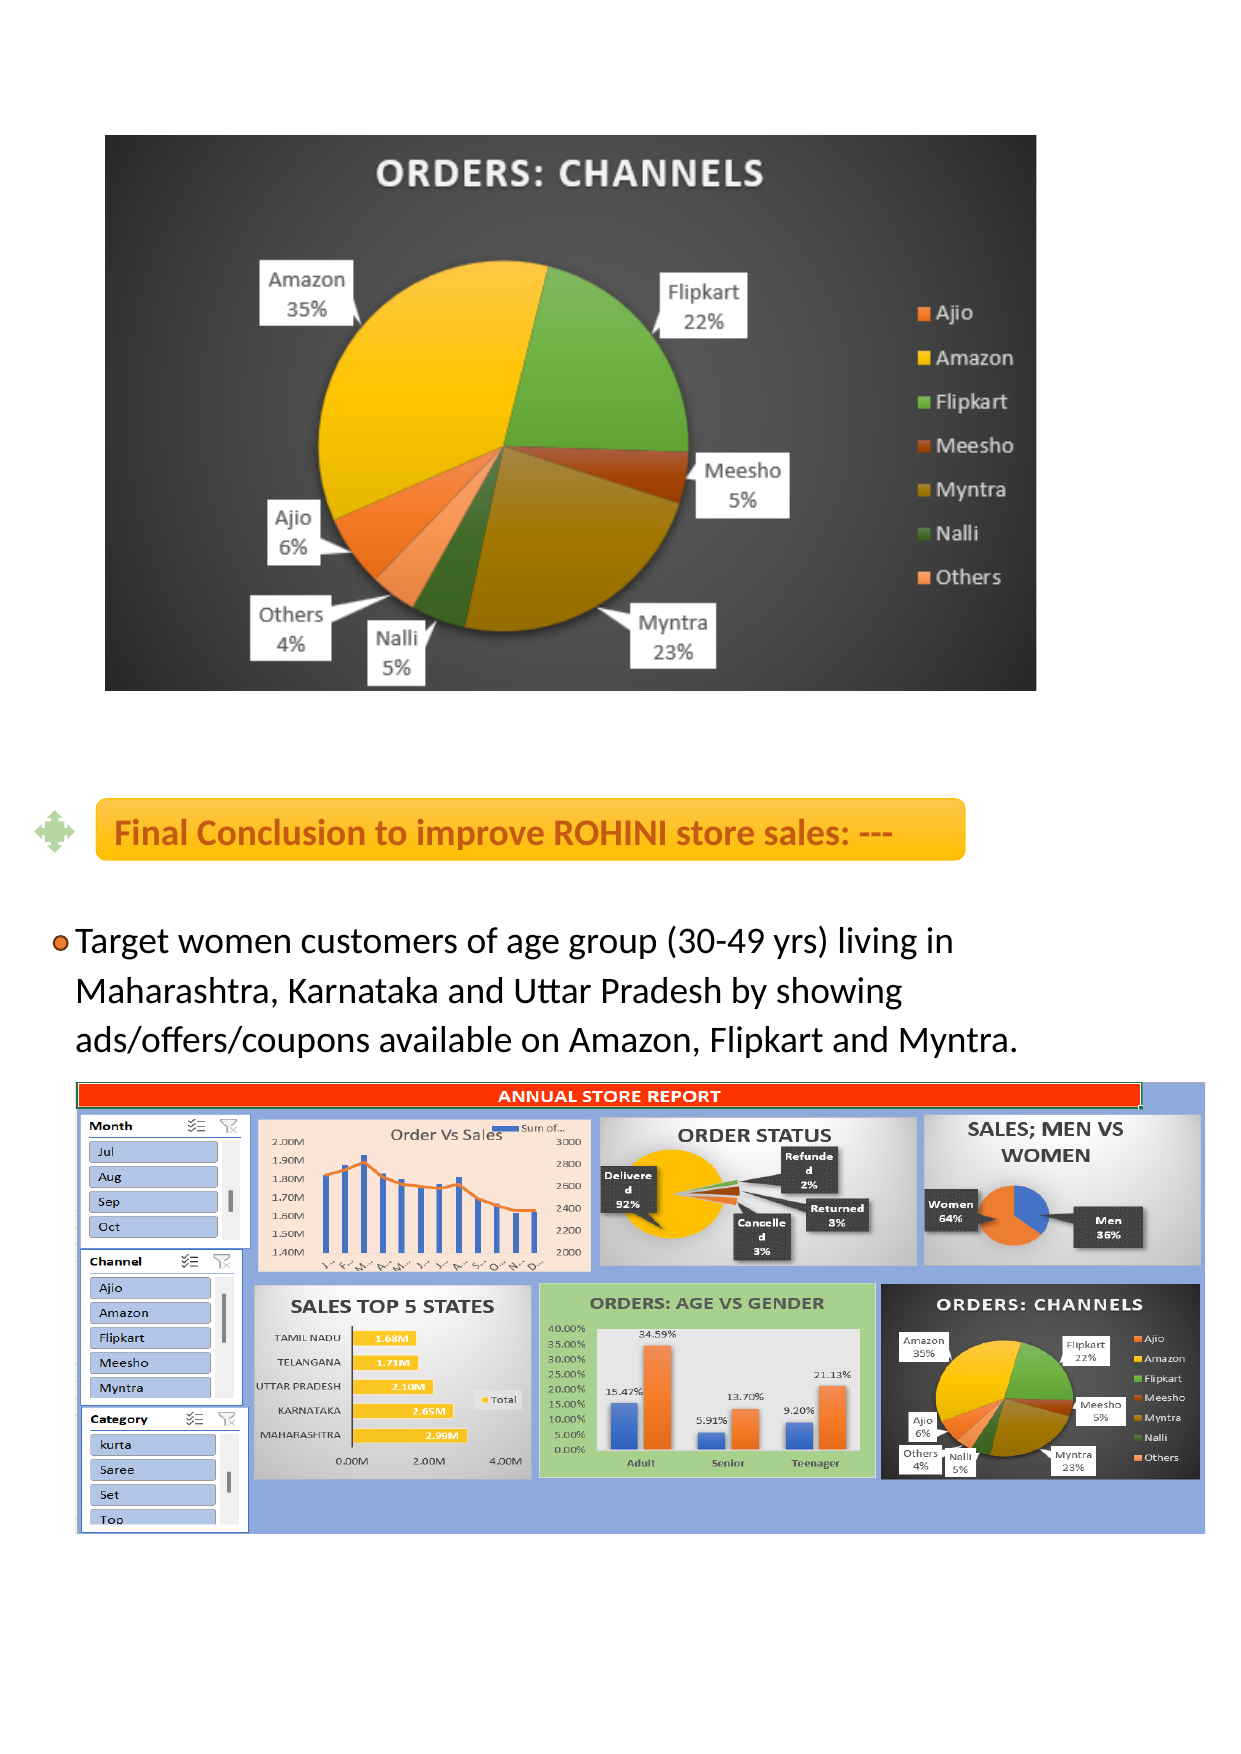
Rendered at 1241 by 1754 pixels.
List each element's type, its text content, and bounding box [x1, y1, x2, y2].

text Target women customers of age group (30-49 yrs) living in Maharashtra, Karnataka and Uttar Pradesh by showing ads/offers/coupons available on Amazon, Flipkart and Myntra. [75, 917, 1165, 1062]
picture [75, 1082, 1206, 1534]
picture [105, 135, 1037, 691]
